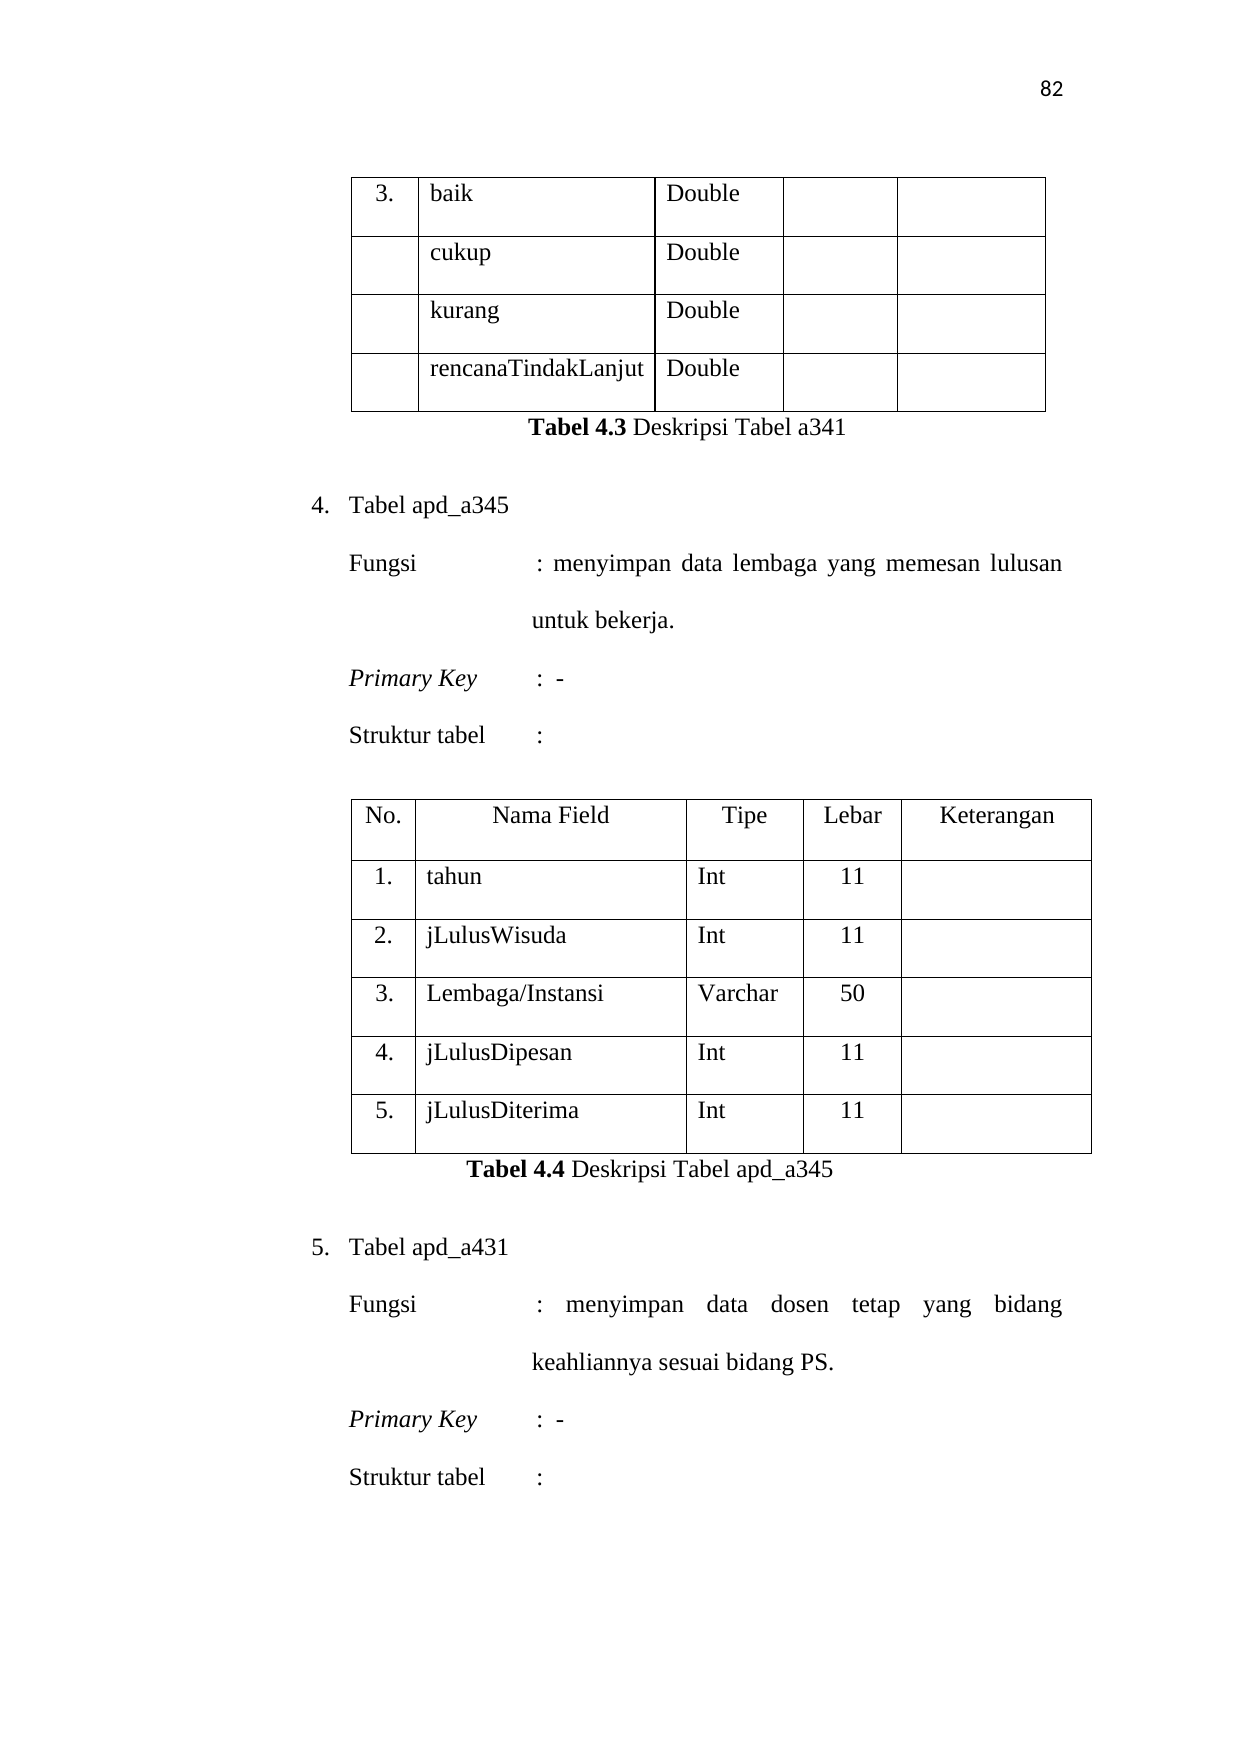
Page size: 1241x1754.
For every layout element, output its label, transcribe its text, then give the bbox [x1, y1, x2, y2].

table_header Nama Field [416, 800, 686, 860]
table_cell 11 [804, 920, 901, 977]
text Tabel 4.4 Deskripsi Tabel apd_a345 [236, 1154, 1063, 1182]
table_cell [902, 861, 1091, 919]
list Struktur tabel : [349, 1462, 1063, 1491]
table_cell Int [687, 1095, 803, 1153]
table_cell 11 [804, 1037, 901, 1094]
table_cell baik [419, 178, 654, 236]
table_cell tahun [416, 861, 686, 919]
table_cell [352, 354, 418, 411]
table_cell Double [656, 237, 783, 294]
list Fungsi : menyimpan data dosen tetap yang bidang keahliannya sesuai bidang PS. [349, 1289, 1063, 1376]
table_header Tipe [687, 800, 803, 860]
table_cell Int [687, 1037, 803, 1094]
table_cell kurang [419, 295, 654, 352]
table_cell 11 [804, 1095, 901, 1153]
table_cell jLulusDipesan [416, 1037, 686, 1094]
table_header Lebar [804, 800, 901, 860]
table_cell [898, 354, 1045, 411]
list Primary Key : - [349, 663, 1063, 692]
table_cell 2. [352, 920, 415, 977]
table_cell Int [687, 920, 803, 977]
table_cell jLulusDiterima [416, 1095, 686, 1153]
table_cell 1. [352, 861, 415, 919]
table_cell [902, 1037, 1091, 1094]
table_cell Double [656, 354, 783, 411]
table_cell [352, 237, 418, 294]
table_cell [784, 354, 897, 411]
table_cell [902, 1095, 1091, 1153]
table_header Keterangan [902, 800, 1091, 860]
list Tabel apd_a345 [311, 490, 1063, 519]
text Tabel 4.3 Deskripsi Tabel a341 [311, 412, 1063, 441]
list Primary Key : - [349, 1404, 1063, 1433]
table_cell rencanaTindakLanjut [419, 354, 654, 411]
table_cell 3. [352, 178, 418, 236]
table_cell [902, 978, 1091, 1036]
table_cell [898, 295, 1045, 352]
table_cell [898, 237, 1045, 294]
list Tabel apd_a431 [311, 1232, 1063, 1261]
table_cell Double [656, 295, 783, 352]
table_cell Varchar [687, 978, 803, 1036]
table_cell Lembaga/Instansi [416, 978, 686, 1036]
table_cell 5. [352, 1095, 415, 1153]
table_cell jLulusWisuda [416, 920, 686, 977]
table_cell cukup [419, 237, 654, 294]
list Struktur tabel : [349, 720, 1063, 749]
table_cell 3. [352, 978, 415, 1036]
table_cell [784, 178, 897, 236]
table_cell 4. [352, 1037, 415, 1094]
table_cell 50 [804, 978, 901, 1036]
table_cell [352, 295, 418, 352]
table_cell [898, 178, 1045, 236]
table_header No. [352, 800, 415, 860]
table_cell [784, 237, 897, 294]
table_cell [902, 920, 1091, 977]
table_cell Int [687, 861, 803, 919]
table_cell 11 [804, 861, 901, 919]
table_cell Double [656, 178, 783, 236]
table_cell [784, 295, 897, 352]
list Fungsi : menyimpan data lembaga yang memesan lulusan untuk bekerja. [349, 548, 1063, 634]
